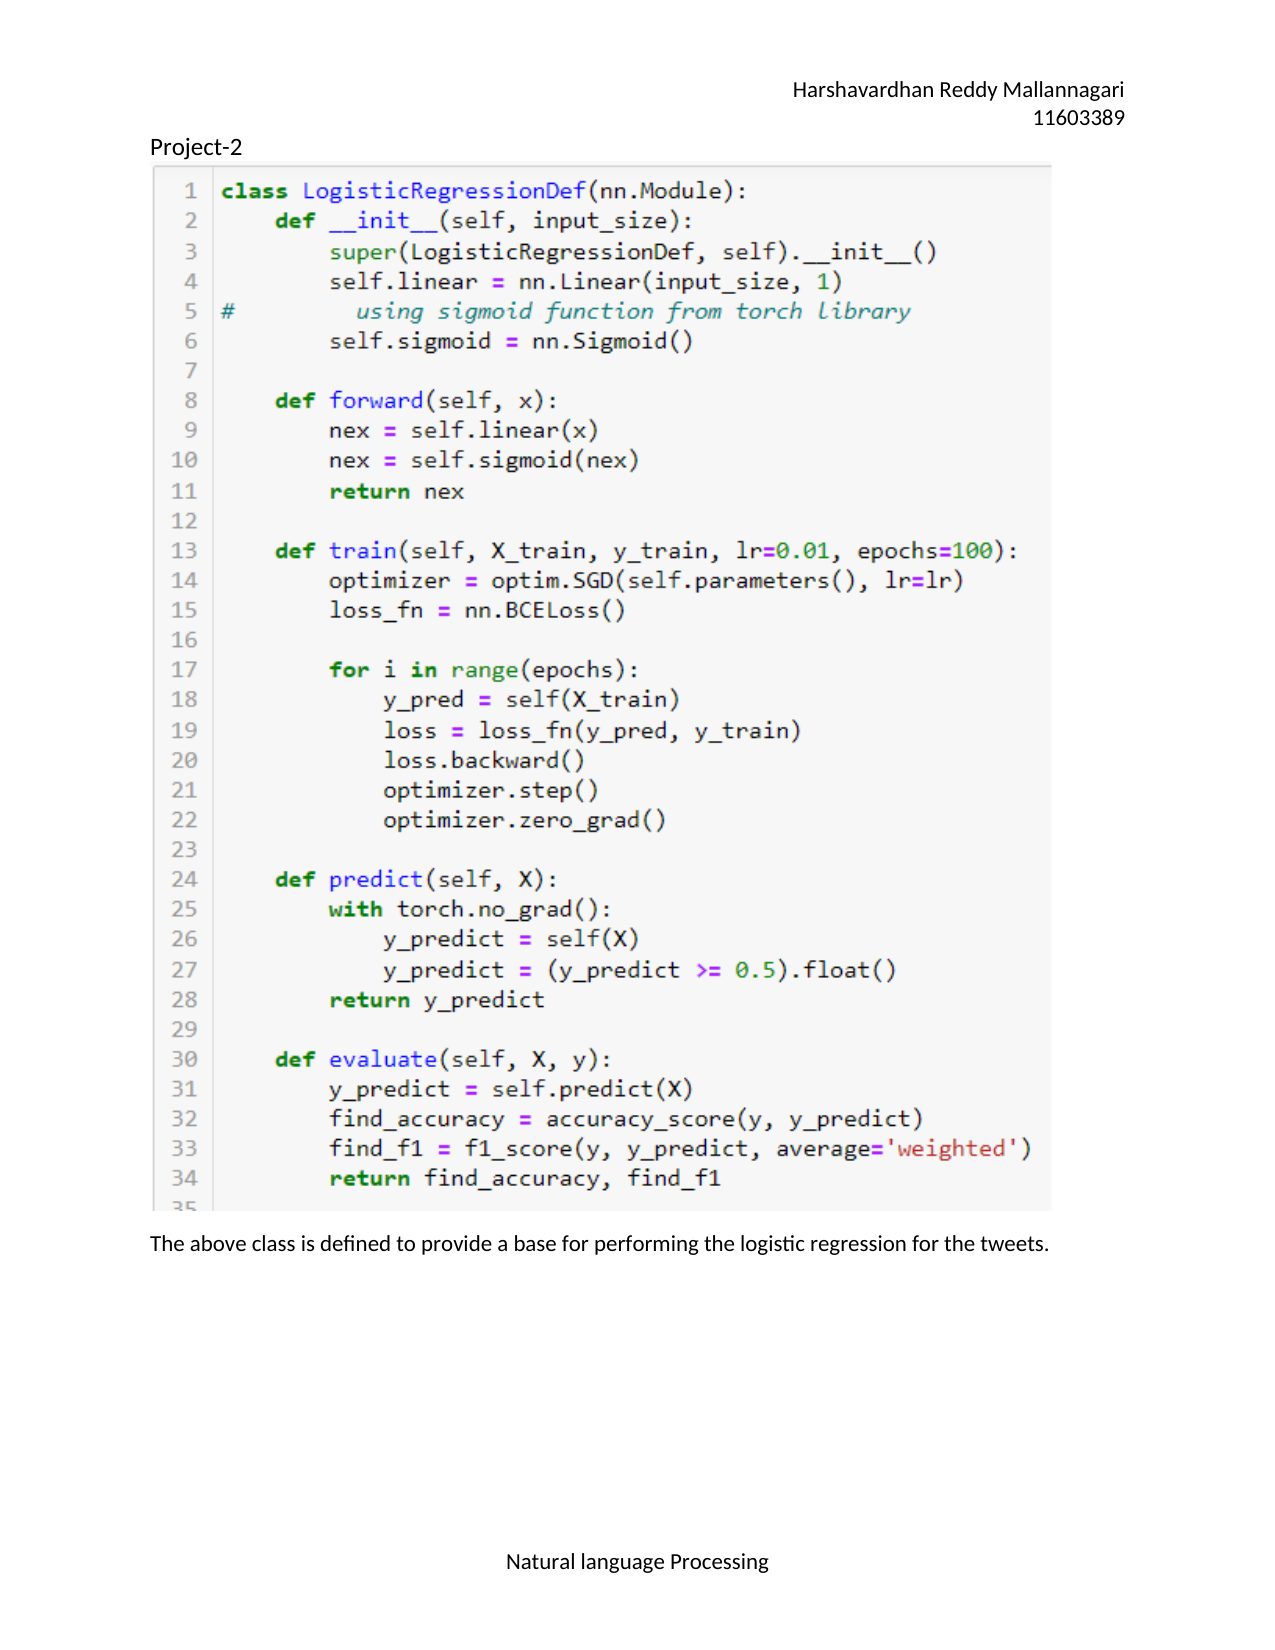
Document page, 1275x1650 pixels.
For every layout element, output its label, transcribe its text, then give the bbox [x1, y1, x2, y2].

picture [150, 161, 1052, 1211]
text The above class is defined to provide a base for performing the logistic regression for the tweets. [150, 1229, 1125, 1257]
